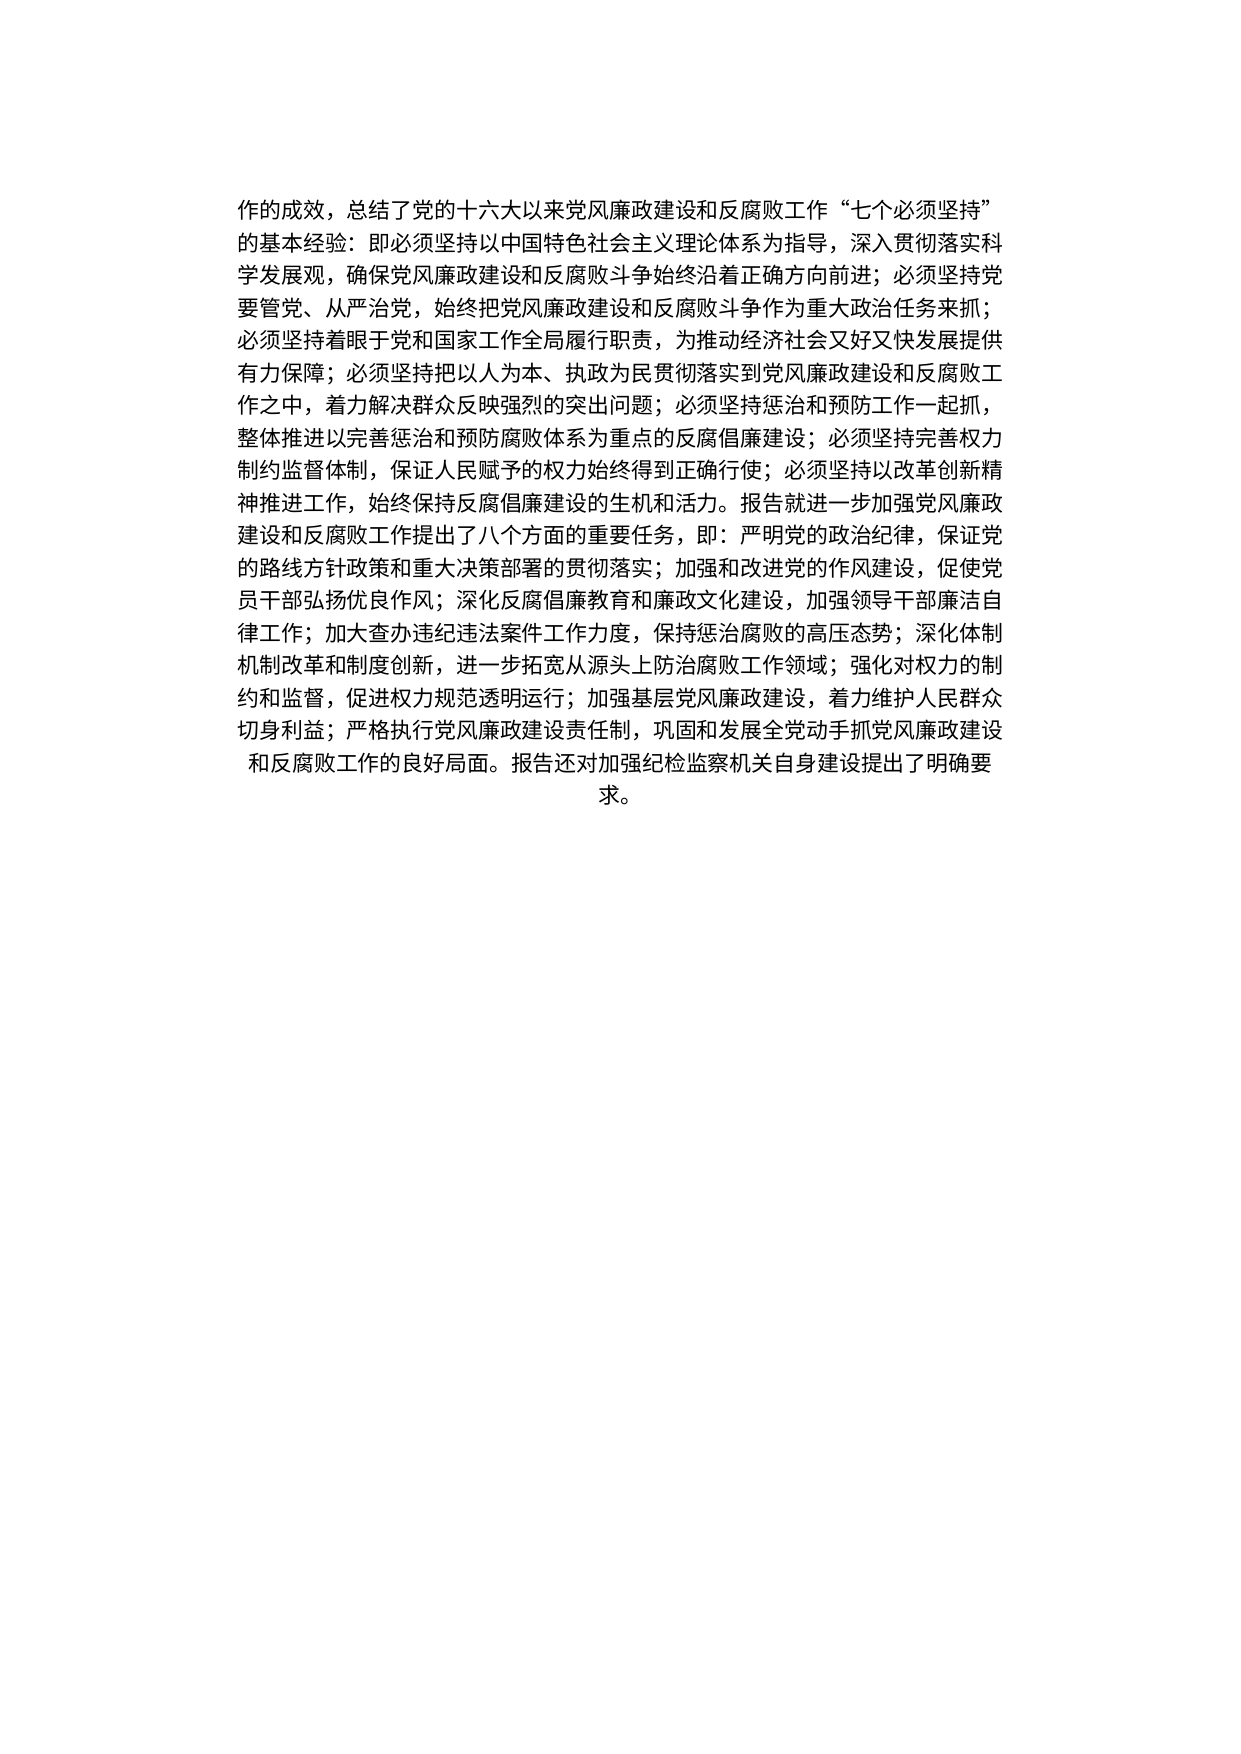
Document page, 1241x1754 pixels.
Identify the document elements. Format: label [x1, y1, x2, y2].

table_cell [231, 162, 1009, 812]
